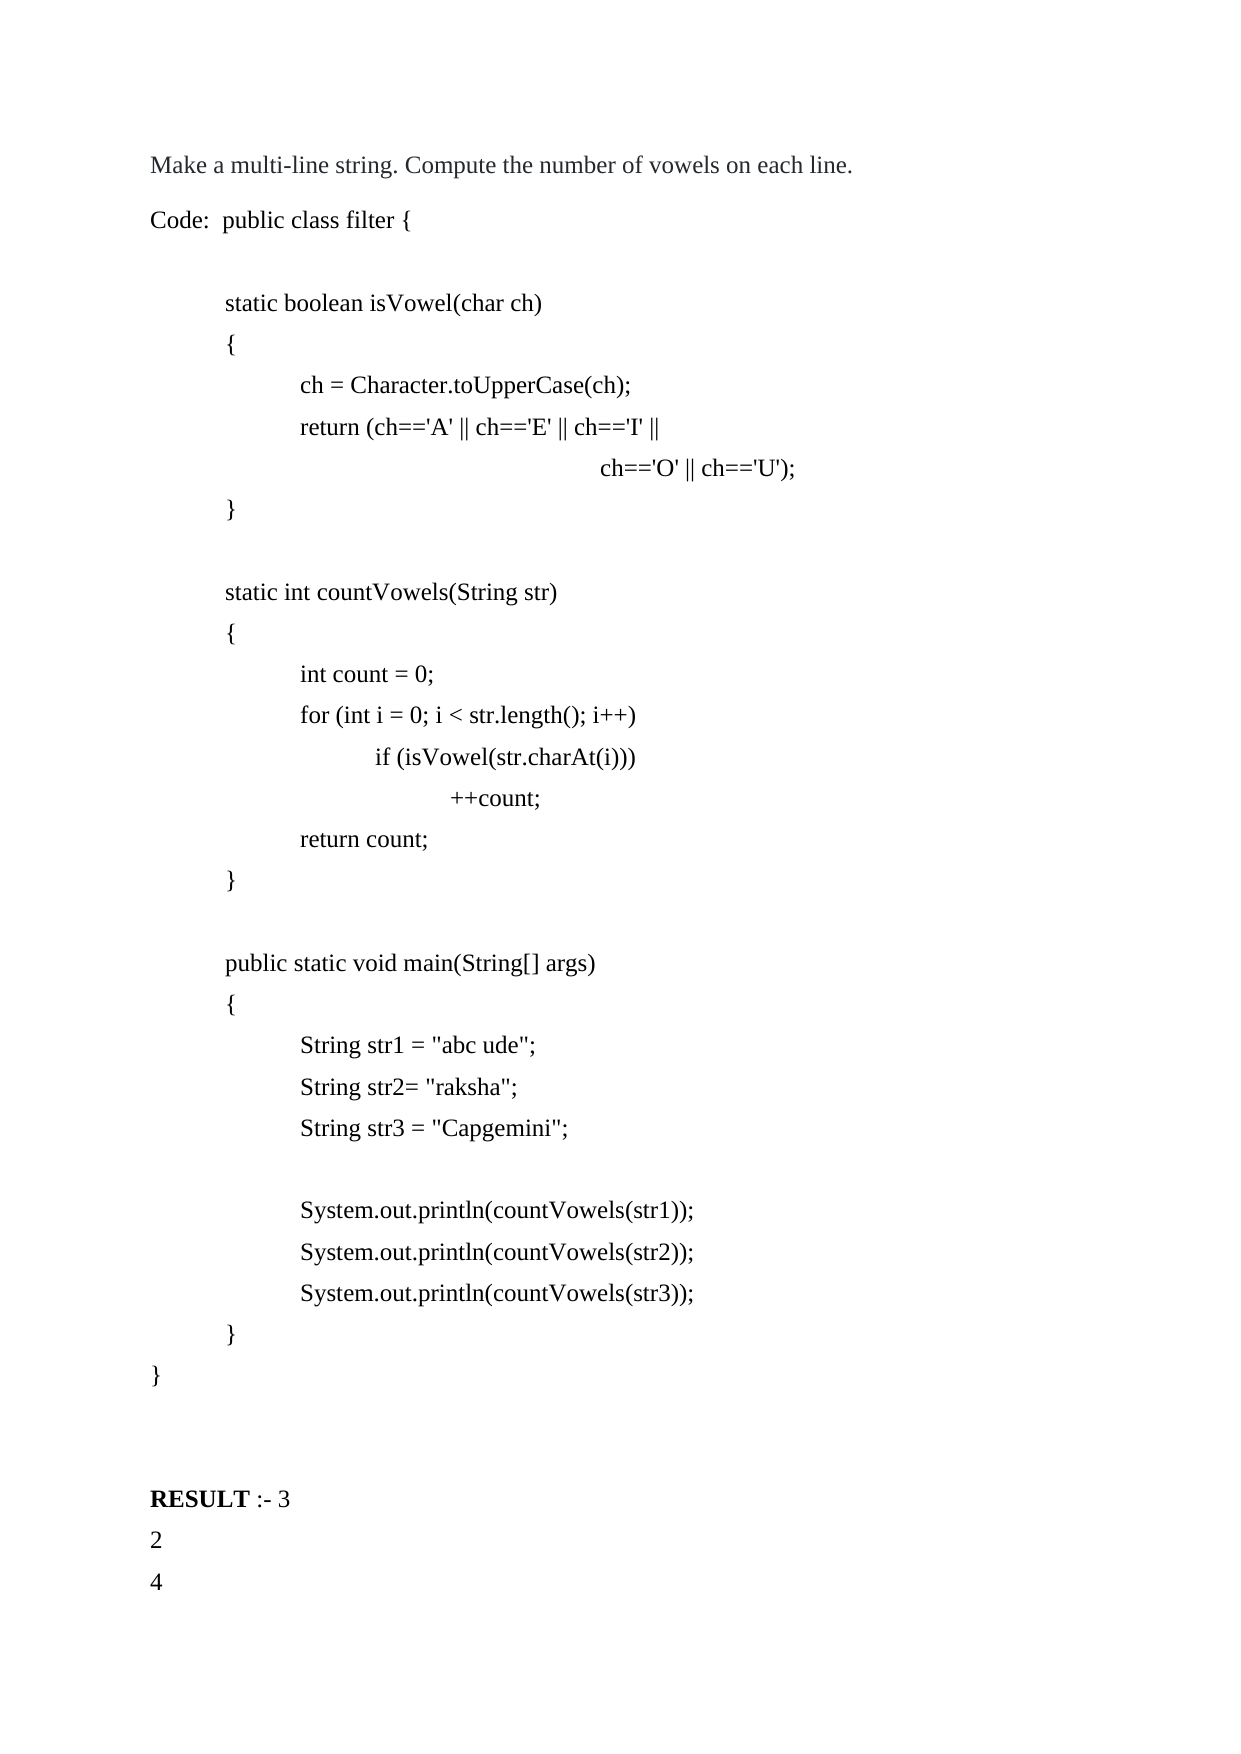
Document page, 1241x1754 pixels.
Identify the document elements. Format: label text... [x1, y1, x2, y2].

text ch = Character.toUpperCase(ch); [150, 371, 1090, 399]
text String str1 = "abc ude"; [150, 1031, 1090, 1059]
text } [150, 1361, 1090, 1389]
text if (isVowel(str.charAt(i))) [150, 742, 1090, 771]
text ++count; [150, 783, 1090, 812]
text } [150, 1319, 1090, 1348]
text for (int i = 0; i < str.length(); i++) [150, 701, 1090, 729]
text String str2= "raksha"; [150, 1072, 1090, 1101]
text String str3 = "Capgemini"; [150, 1113, 1090, 1142]
text static int countVowels(String str) [150, 577, 1090, 606]
text } [150, 866, 1090, 894]
text { [150, 989, 1090, 1018]
text int count = 0; [150, 659, 1090, 688]
text Make a multi-line string. Compute the number of vowels on each line. [150, 150, 1090, 179]
text 4 [150, 1567, 1090, 1596]
text RESULT :- 3 [150, 1484, 1090, 1513]
text static boolean isVowel(char ch) [150, 288, 1090, 317]
text return count; [150, 824, 1090, 853]
text return (ch=='A' || ch=='E' || ch=='I' || [150, 412, 1090, 441]
text { [150, 329, 1090, 358]
text Code: public class filter { [150, 206, 1090, 234]
text System.out.println(countVowels(str1)); [150, 1196, 1090, 1224]
text 2 [150, 1526, 1090, 1554]
text System.out.println(countVowels(str2)); [150, 1237, 1090, 1266]
text public static void main(String[] args) [150, 948, 1090, 977]
text { [150, 618, 1090, 647]
text } [150, 494, 1090, 523]
text System.out.println(countVowels(str3)); [150, 1278, 1090, 1307]
text ch=='O' || ch=='U'); [150, 453, 1090, 482]
